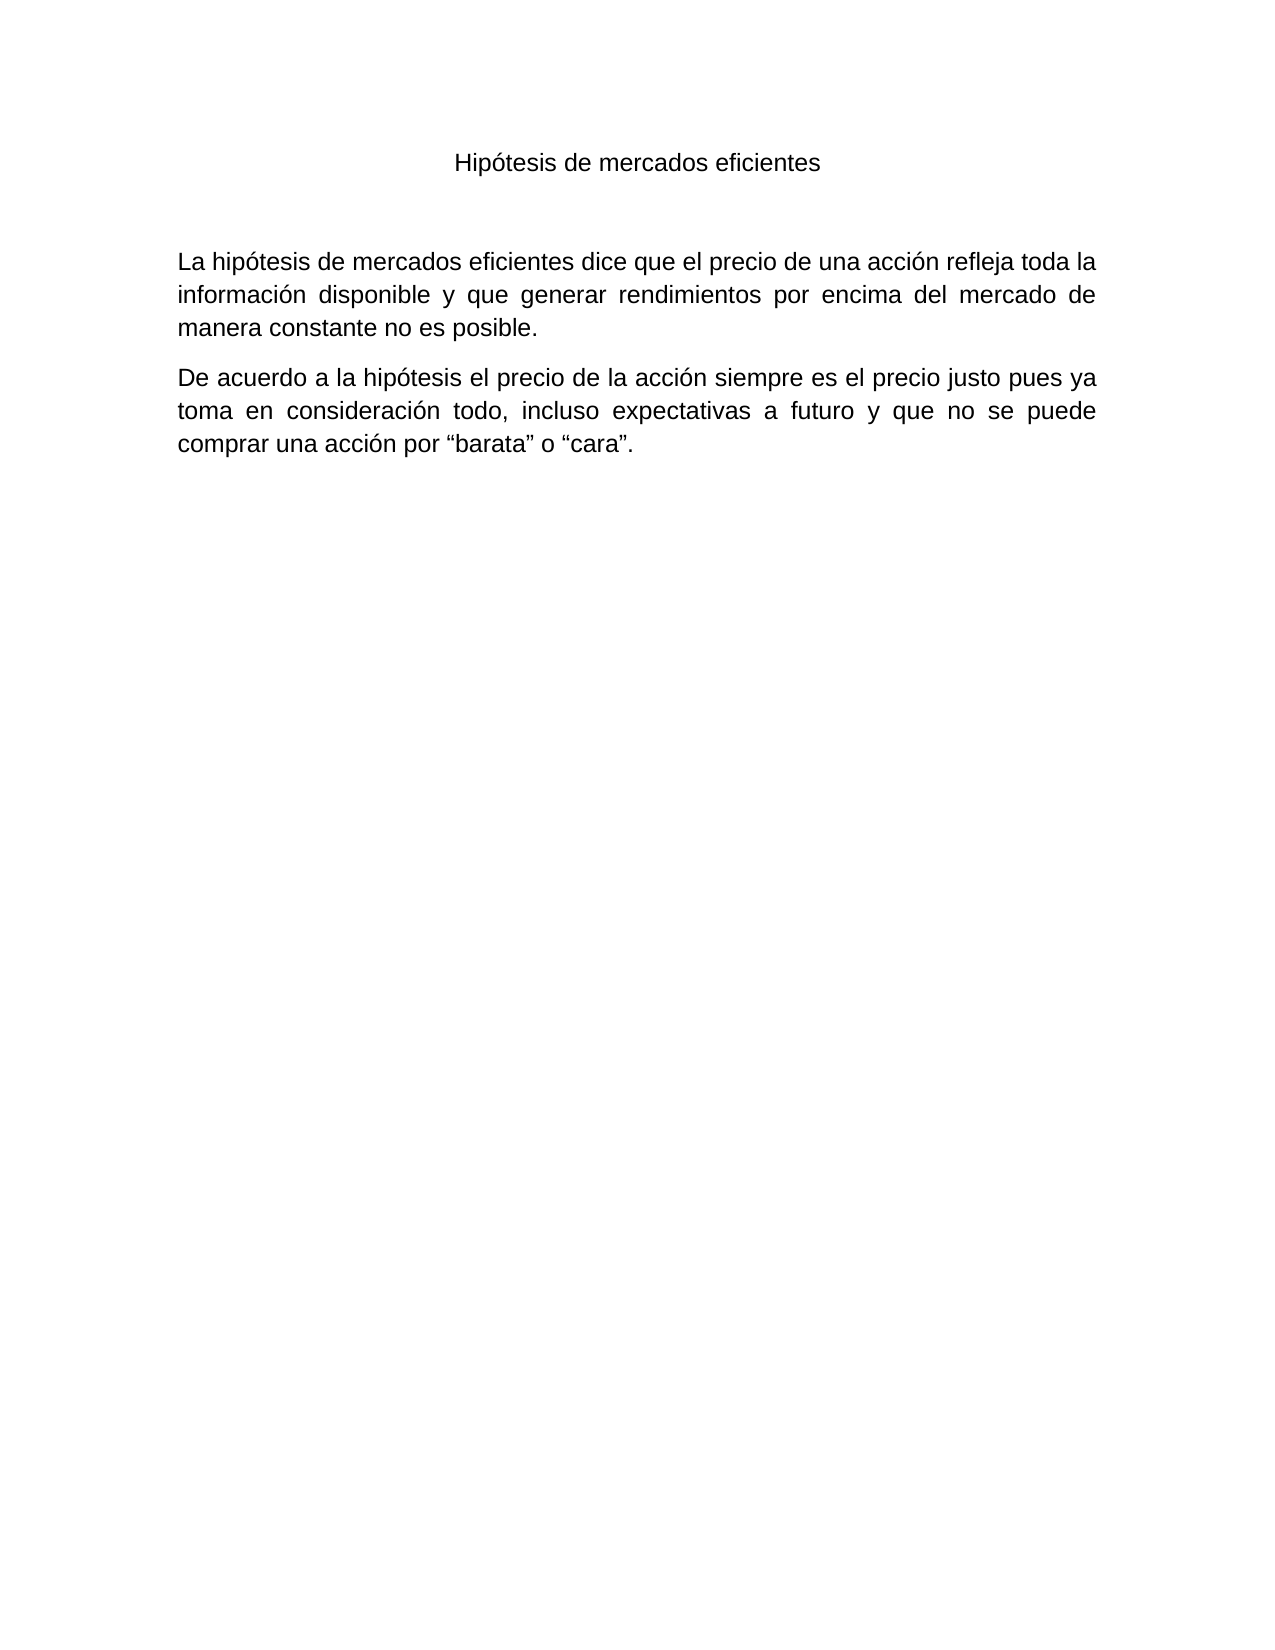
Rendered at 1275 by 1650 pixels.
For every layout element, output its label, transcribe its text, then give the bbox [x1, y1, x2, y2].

text Hipótesis de mercados eficientes [177, 148, 1098, 176]
text De acuerdo a la hipótesis el precio de la acción siempre es el precio justo pues ya toma en consideración todo, incluso expectativas a futuro y que no se puede comprar una acción por “barata” o “cara”. [177, 363, 1098, 457]
text La hipótesis de mercados eficientes dice que el precio de una acción refleja toda la información disponible y que generar rendimientos por encima del mercado de manera constante no es posible. [177, 247, 1098, 342]
